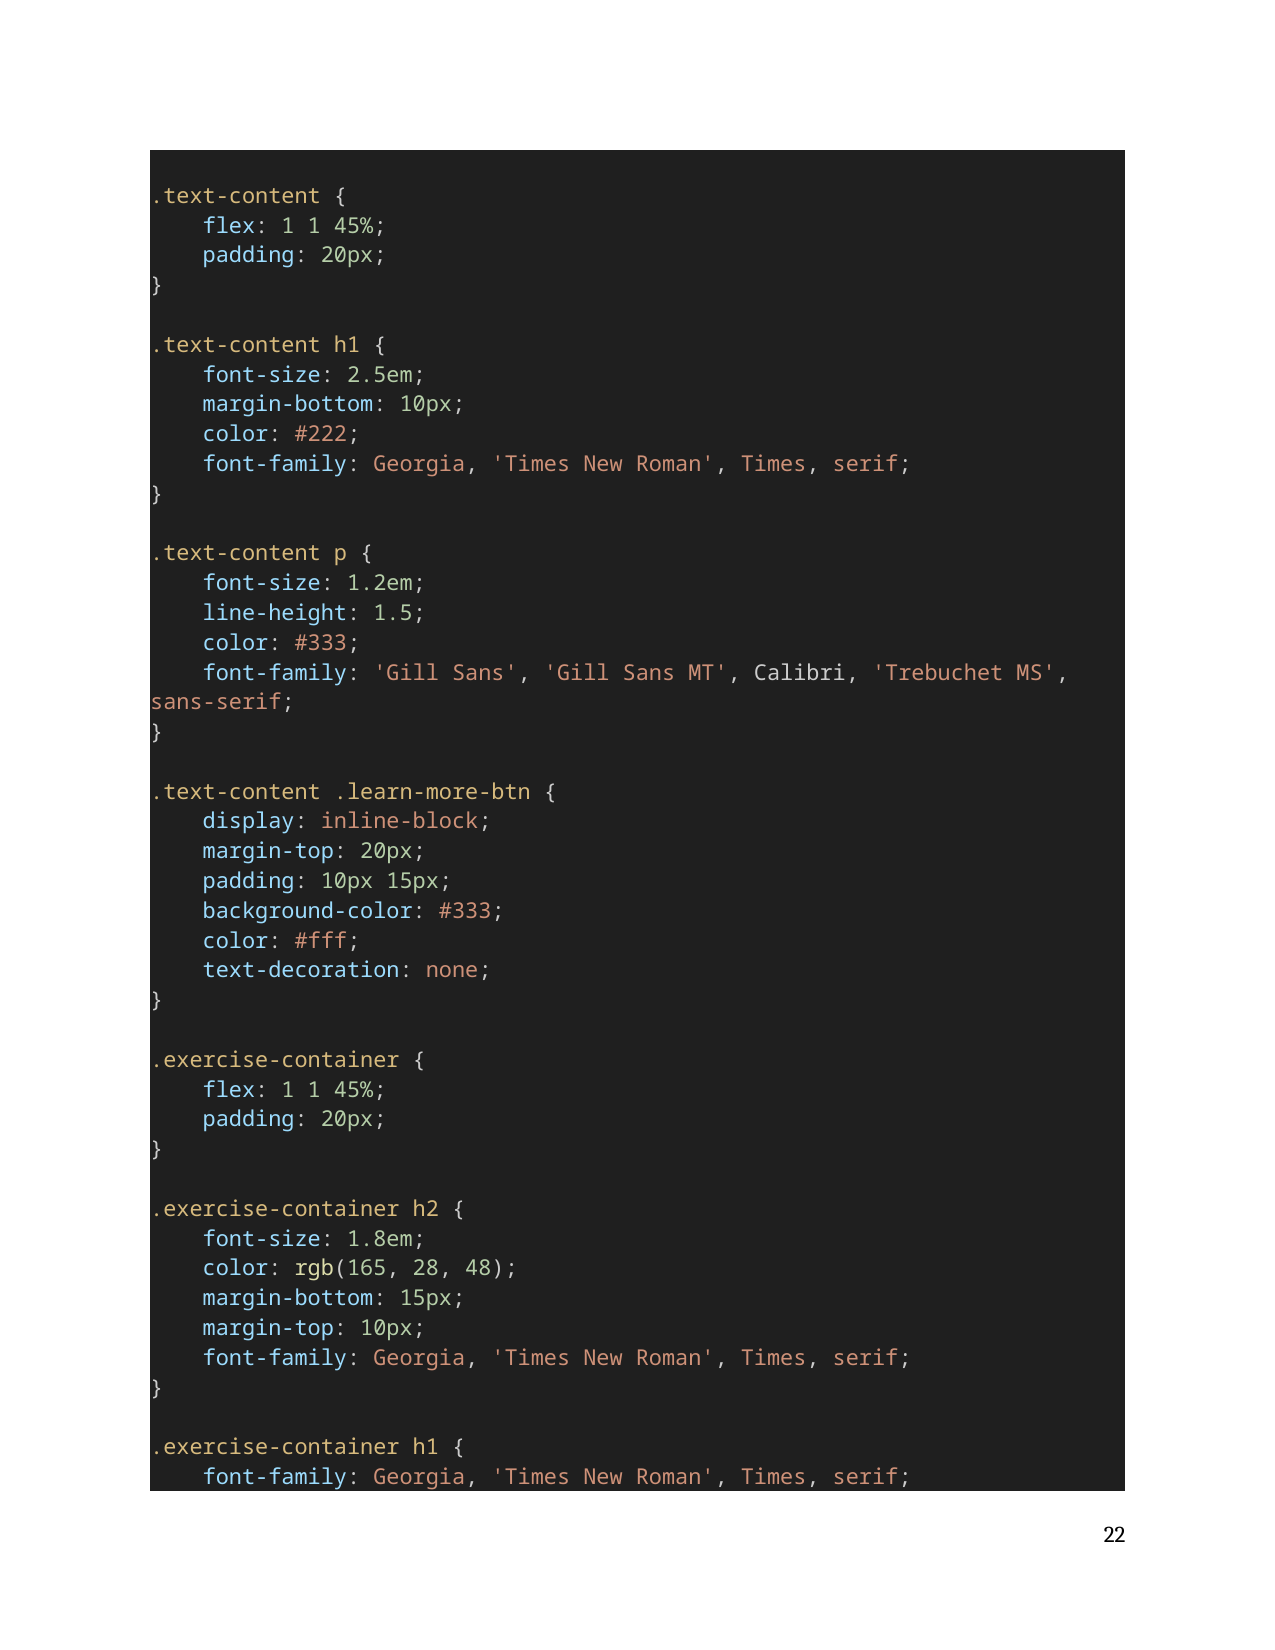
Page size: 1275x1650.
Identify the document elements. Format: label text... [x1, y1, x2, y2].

text padding: 20px; [150, 1103, 1125, 1133]
text } [150, 1133, 1125, 1163]
text } [150, 716, 1125, 746]
text color: rgb(165, 28, 48); [150, 1252, 1125, 1282]
text .exercise-container { [150, 1044, 1125, 1073]
text font-family: Georgia, 'Times New Roman', Times, serif; [150, 1461, 1125, 1491]
text flex: 1 1 45%; [150, 209, 1125, 239]
text margin-bottom: 10px; [150, 388, 1125, 418]
text margin-top: 10px; [150, 1312, 1125, 1342]
text color: #333; [150, 627, 1125, 656]
text font-family: Georgia, 'Times New Roman', Times, serif; [150, 1342, 1125, 1371]
text padding: 10px 15px; [150, 865, 1125, 895]
text text-decoration: none; [150, 954, 1125, 984]
text color: #fff; [150, 924, 1125, 954]
text font-size: 1.8em; [150, 1222, 1125, 1252]
text .exercise-container h1 { [150, 1431, 1125, 1461]
text font-size: 1.2em; [150, 567, 1125, 597]
text .text-content .learn-more-btn { [150, 776, 1125, 805]
text } [150, 1371, 1125, 1401]
text } [150, 478, 1125, 507]
text .exercise-container h2 { [150, 1193, 1125, 1222]
text .text-content p { [150, 537, 1125, 567]
text flex: 1 1 45%; [150, 1073, 1125, 1103]
text font-size: 2.5em; [150, 358, 1125, 388]
text padding: 20px; [150, 239, 1125, 269]
text color: #222; [150, 418, 1125, 448]
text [150, 448, 1125, 478]
text margin-bottom: 15px; [150, 1282, 1125, 1312]
text background-color: #333; [150, 895, 1125, 924]
text display: inline-block; [150, 805, 1125, 835]
text .text-content { [150, 180, 1125, 209]
text } [150, 269, 1125, 299]
text } [150, 984, 1125, 1014]
text font-family: 'Gill Sans', 'Gill Sans MT', Calibri, 'Trebuchet MS', sans-serif; [150, 656, 1125, 716]
text margin-top: 20px; [150, 835, 1125, 865]
text .text-content h1 { [150, 329, 1125, 358]
text line-height: 1.5; [150, 597, 1125, 627]
